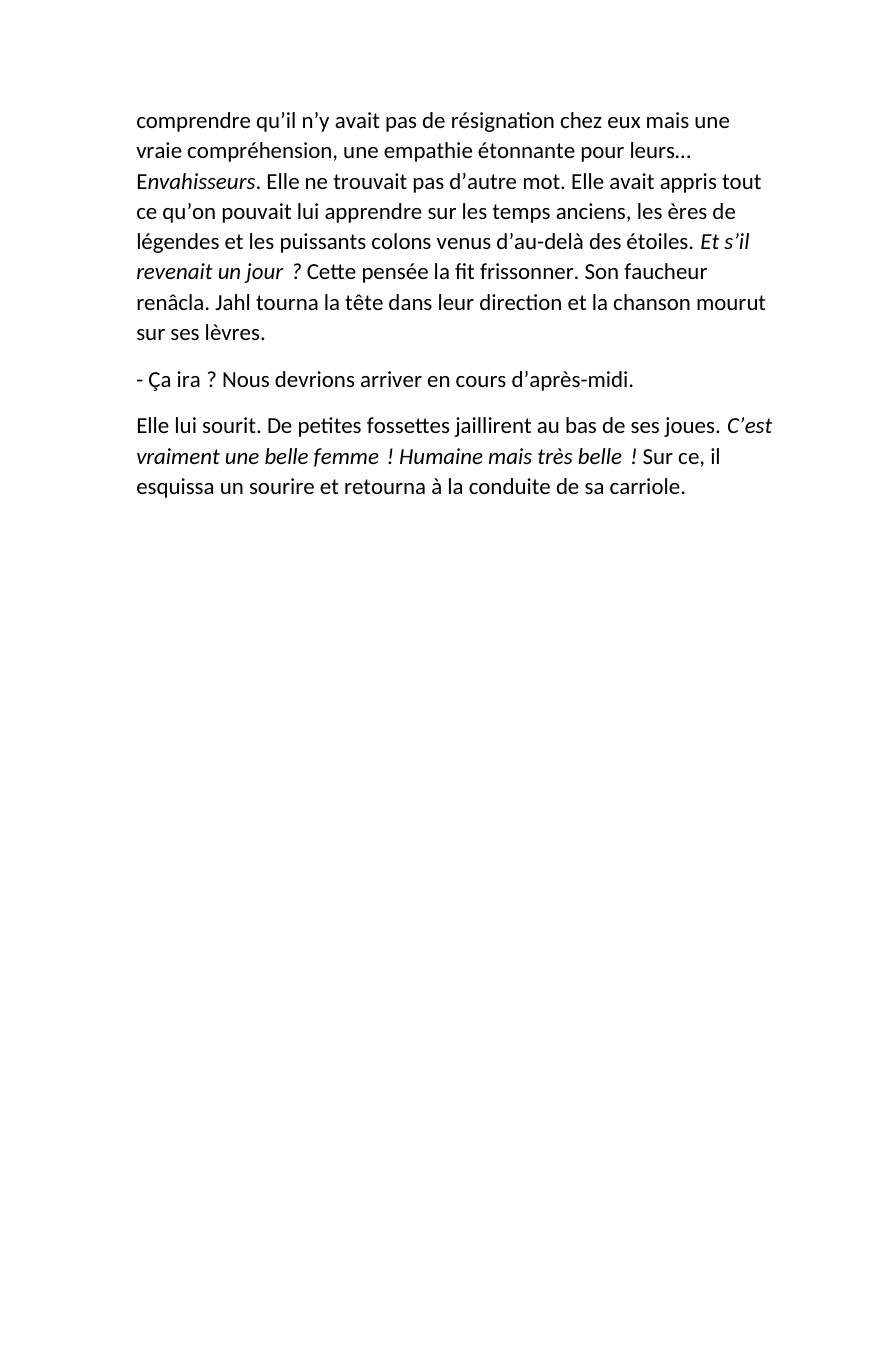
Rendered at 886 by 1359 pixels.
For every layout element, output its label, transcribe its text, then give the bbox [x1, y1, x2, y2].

text Elle lui sourit. De petites fossettes jaillirent au bas de ses joues. C’est vraiment une belle femme ! Humaine mais très belle ! Sur ce, il esquissa un sourire et retourna à la conduite de sa carriole. [136, 412, 779, 500]
text - Ça ira ? Nous devrions arriver en cours d’après-midi. [136, 365, 779, 393]
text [136, 106, 779, 346]
